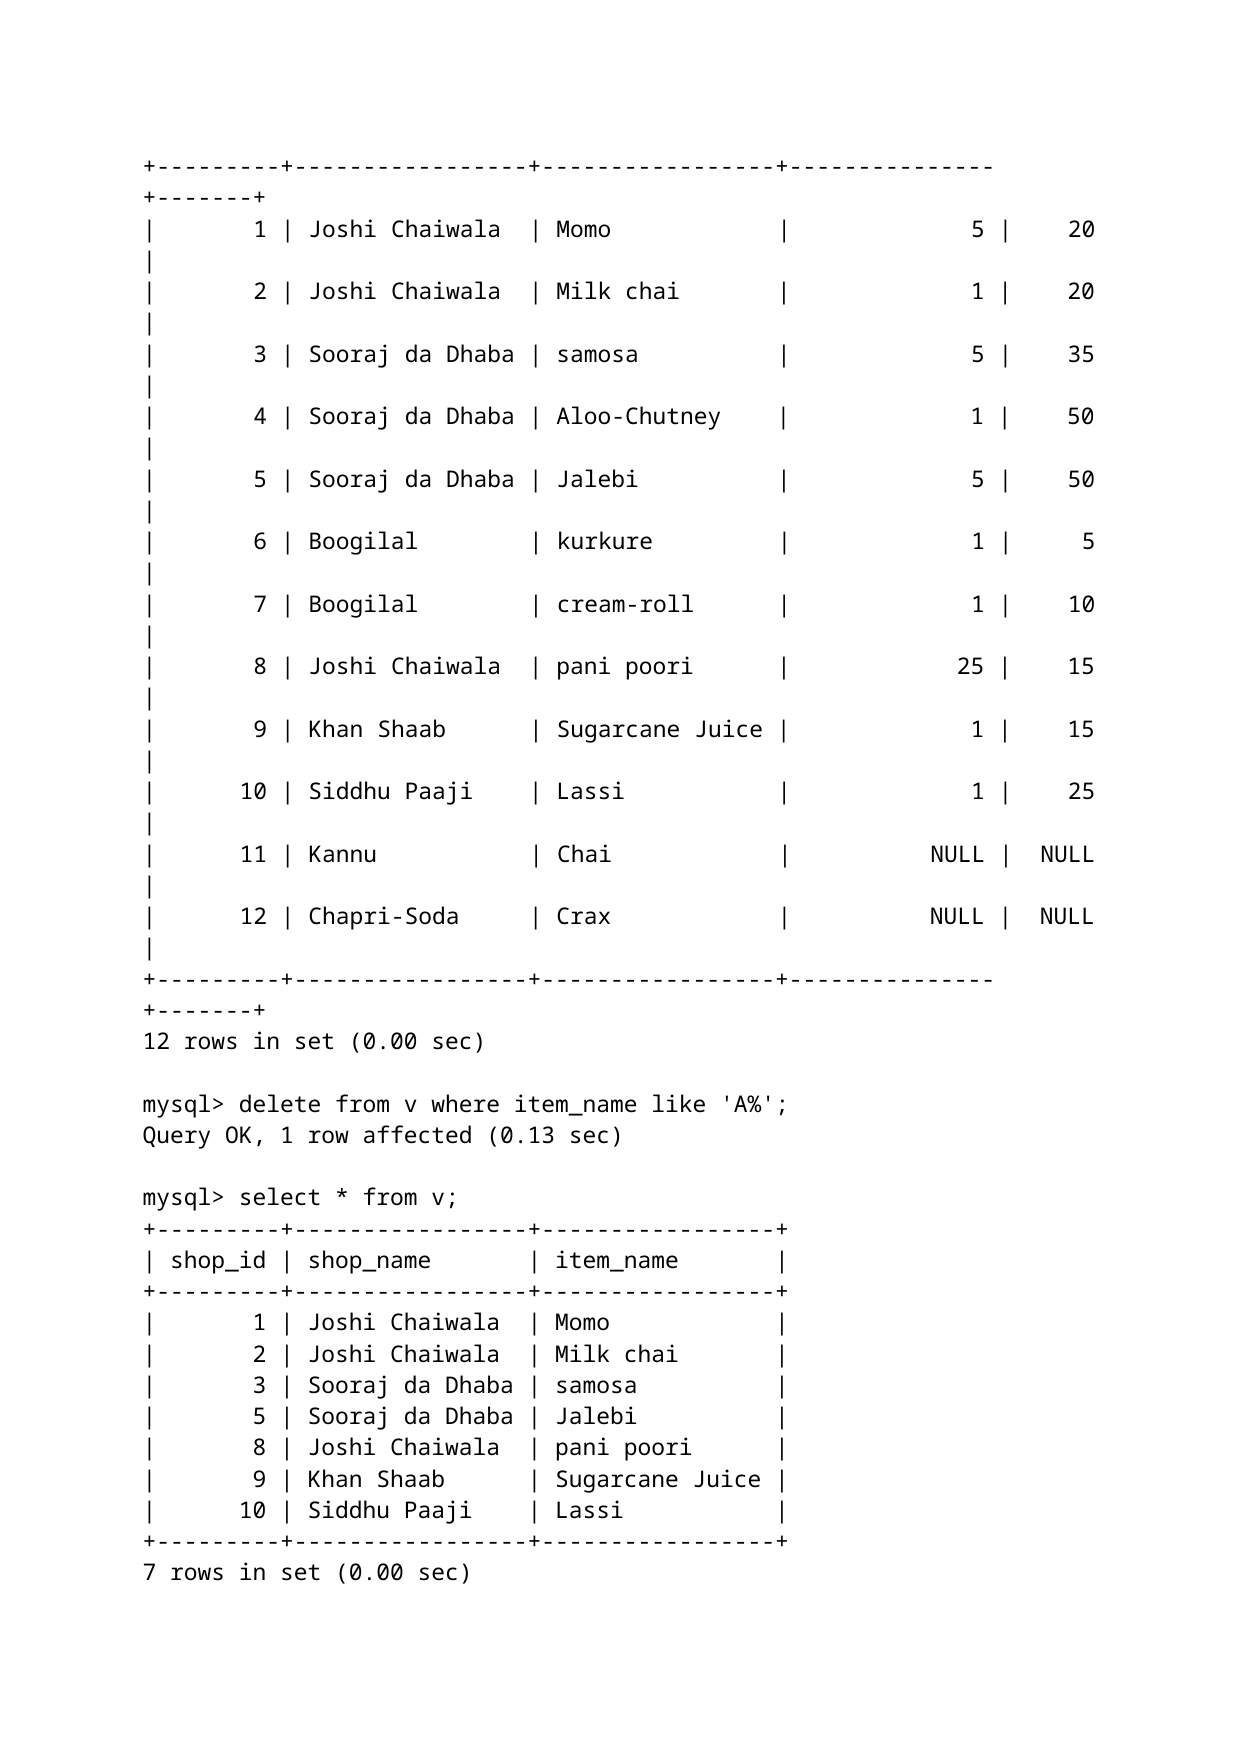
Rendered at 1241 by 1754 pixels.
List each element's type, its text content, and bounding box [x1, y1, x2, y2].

list 12 rows in set (0.00 sec) [142, 1025, 1098, 1056]
list | 8 | Joshi Chaiwala | pani poori | [142, 1431, 1098, 1462]
list | 10 | Siddhu Paaji | Lassi | [142, 1494, 1098, 1525]
list | 11 | Kannu | Chai | NULL | NULL | [142, 837, 1098, 900]
list +---------+-----------------+-----------------+ [142, 1212, 1098, 1244]
list | 1 | Joshi Chaiwala | Momo | [142, 1306, 1098, 1337]
list | 2 | Joshi Chaiwala | Milk chai | [142, 1337, 1098, 1369]
list Query OK, 1 row affected (0.13 sec) [142, 1119, 1098, 1150]
list | 4 | Sooraj da Dhaba | Aloo-Chutney | 1 | 50 | [142, 400, 1098, 462]
list | 5 | Sooraj da Dhaba | Jalebi | 5 | 50 | [142, 462, 1098, 525]
list | 7 | Boogilal | cream-roll | 1 | 10 | [142, 587, 1098, 650]
list | 9 | Khan Shaab | Sugarcane Juice | [142, 1462, 1098, 1494]
list | shop_id | shop_name | item_name | [142, 1244, 1098, 1275]
list mysql> delete from v where item_name like 'A%'; [142, 1087, 1098, 1119]
list | 6 | Boogilal | kurkure | 1 | 5 | [142, 525, 1098, 587]
list mysql> select * from v; [142, 1181, 1098, 1212]
list | 1 | Joshi Chaiwala | Momo | 5 | 20 | [142, 212, 1098, 275]
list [142, 150, 1098, 212]
list | 8 | Joshi Chaiwala | pani poori | 25 | 15 | [142, 650, 1098, 712]
list | 5 | Sooraj da Dhaba | Jalebi | [142, 1400, 1098, 1431]
list | 12 | Chapri-Soda | Crax | NULL | NULL | [142, 900, 1098, 962]
list +---------+-----------------+-----------------+ [142, 1275, 1098, 1306]
list +---------+-----------------+-----------------+ [142, 1525, 1098, 1556]
list | 2 | Joshi Chaiwala | Milk chai | 1 | 20 | [142, 275, 1098, 337]
list 7 rows in set (0.00 sec) [142, 1556, 1098, 1587]
list | 10 | Siddhu Paaji | Lassi | 1 | 25 | [142, 775, 1098, 837]
list | 3 | Sooraj da Dhaba | samosa | 5 | 35 | [142, 337, 1098, 400]
list +---------+-----------------+-----------------+---------------+-------+ [142, 962, 1098, 1025]
list | 3 | Sooraj da Dhaba | samosa | [142, 1369, 1098, 1400]
list | 9 | Khan Shaab | Sugarcane Juice | 1 | 15 | [142, 712, 1098, 775]
